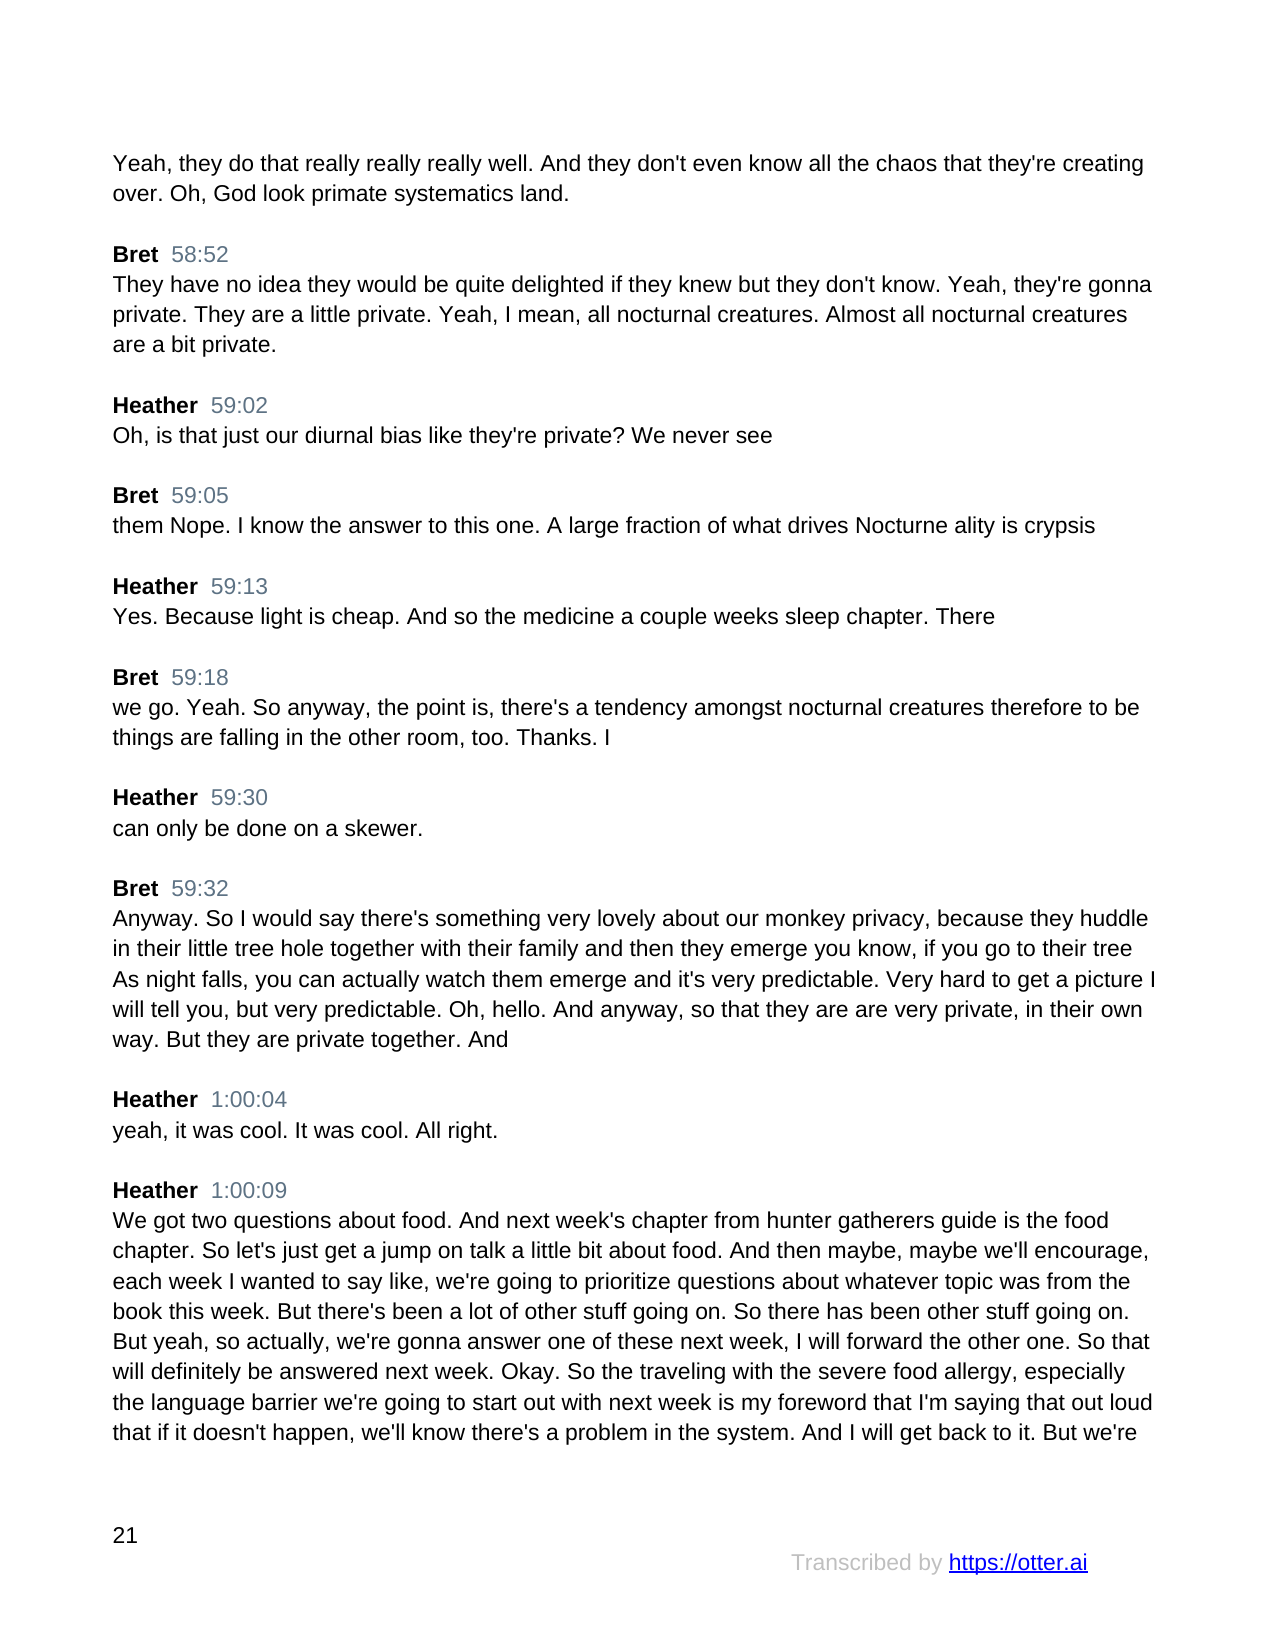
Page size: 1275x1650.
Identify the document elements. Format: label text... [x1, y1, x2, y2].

text Bret 58:52 [112, 241, 1162, 267]
text Heather 1:00:09 [112, 1177, 1162, 1203]
text They have no idea they would be quite delighted if they knew but they don't know. Yeah, they're gonna private. They are a little private. Yeah, I mean, all nocturnal creatures. Almost all nocturnal creatures are a bit private. [112, 271, 1162, 358]
text Yeah, they do that really really really well. And they don't even know all the chaos that they're creating over. Oh, God look primate systematics land. [112, 150, 1162, 207]
text Bret 59:32 [112, 875, 1162, 901]
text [112, 1207, 1162, 1445]
text Yes. Because light is cheap. And so the medicine a couple weeks sleep chapter. There [112, 603, 1162, 629]
text yeah, it was cool. It was cool. All right. [112, 1117, 1162, 1143]
text Heather 1:00:04 [112, 1086, 1162, 1113]
text Anyway. So I would say there's something very lovely about our monkey privacy, because they huddle in their little tree hole together with their family and then they emerge you know, if you go to their tree As night falls, you can actually watch them emerge and it's very predictable. Very hard to get a picture I will tell you, but very predictable. Oh, hello. And anyway, so that they are are very private, in their own way. But they are private together. And [112, 905, 1162, 1052]
text Bret 59:18 [112, 663, 1162, 690]
text we go. Yeah. So anyway, the point is, there's a tendency amongst nocturnal creatures therefore to be things are falling in the other room, too. Thanks. I [112, 694, 1162, 750]
text Bret 59:05 [112, 482, 1162, 509]
text Oh, is that just our diurnal bias like they're private? We never see [112, 422, 1162, 448]
text Heather 59:02 [112, 392, 1162, 418]
text Heather 59:30 [112, 784, 1162, 811]
text Heather 59:13 [112, 573, 1162, 599]
text can only be done on a skewer. [112, 814, 1162, 841]
text them Nope. I know the answer to this one. A large fraction of what drives Nocturne ality is crypsis [112, 512, 1162, 539]
